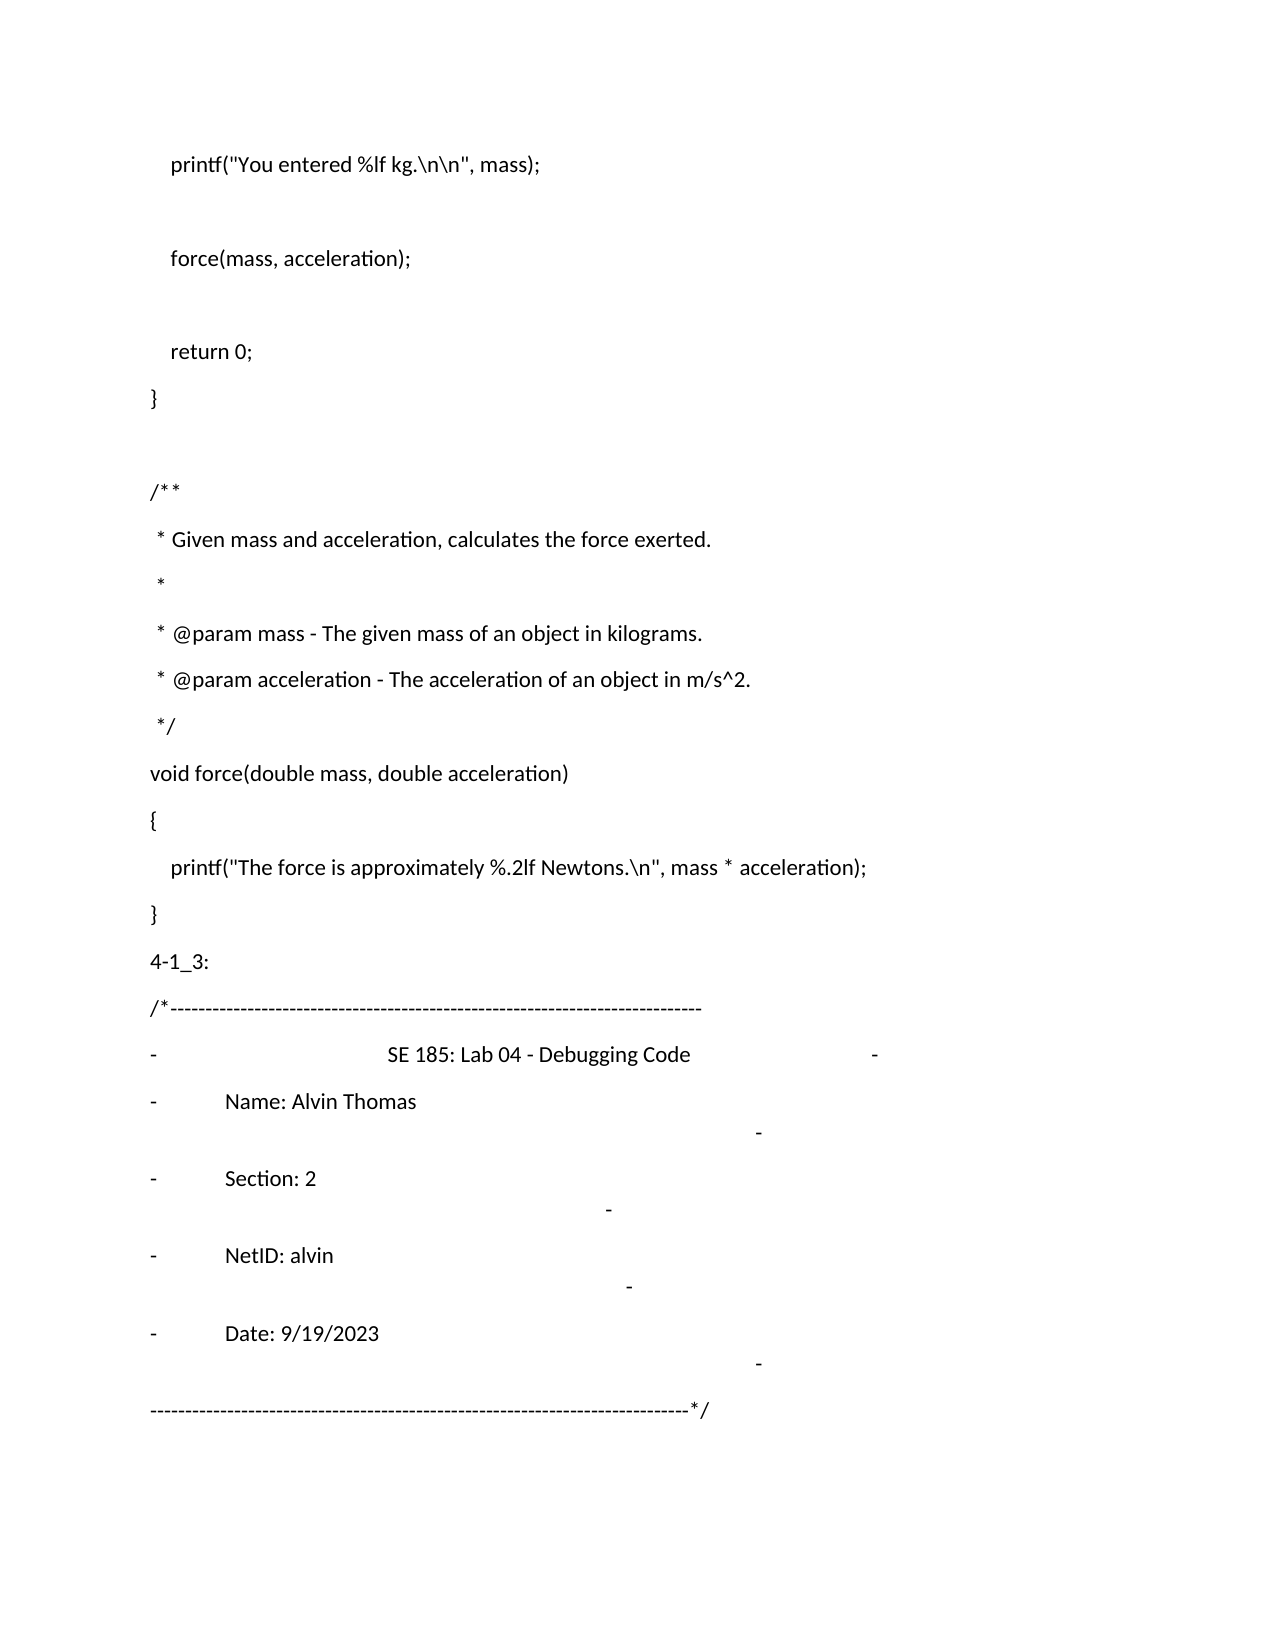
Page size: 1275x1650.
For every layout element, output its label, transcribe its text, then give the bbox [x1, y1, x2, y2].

text 4-1_3: [150, 947, 1125, 975]
text { [150, 806, 1125, 834]
text */ [150, 712, 1125, 741]
text void force(double mass, double acceleration) [150, 759, 1125, 787]
text /*---------------------------------------------------------------------------- [150, 994, 1125, 1022]
text - SE 185: Lab 04 - Debugging Code - [150, 1041, 1125, 1069]
text * @param mass - The given mass of an object in kilograms. [150, 619, 1125, 647]
text - Date: 9/19/2023 - [150, 1319, 1125, 1377]
text } [150, 900, 1125, 928]
text force(mass, acceleration); [150, 244, 1125, 272]
text * Given mass and acceleration, calculates the force exerted. [150, 525, 1125, 553]
text * @param acceleration - The acceleration of an object in m/s^2. [150, 666, 1125, 694]
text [150, 1396, 1125, 1424]
text - Section: 2 - [150, 1164, 1125, 1223]
text printf("You entered %lf kg.\n\n", mass); [150, 150, 1125, 178]
text /** [150, 478, 1125, 506]
text } [150, 384, 1125, 412]
text return 0; [150, 337, 1125, 366]
text printf("The force is approximately %.2lf Newtons.\n", mass * acceleration); [150, 853, 1125, 881]
text - Name: Alvin Thomas - [150, 1087, 1125, 1146]
text * [150, 572, 1125, 600]
text - NetID: alvin - [150, 1242, 1125, 1300]
